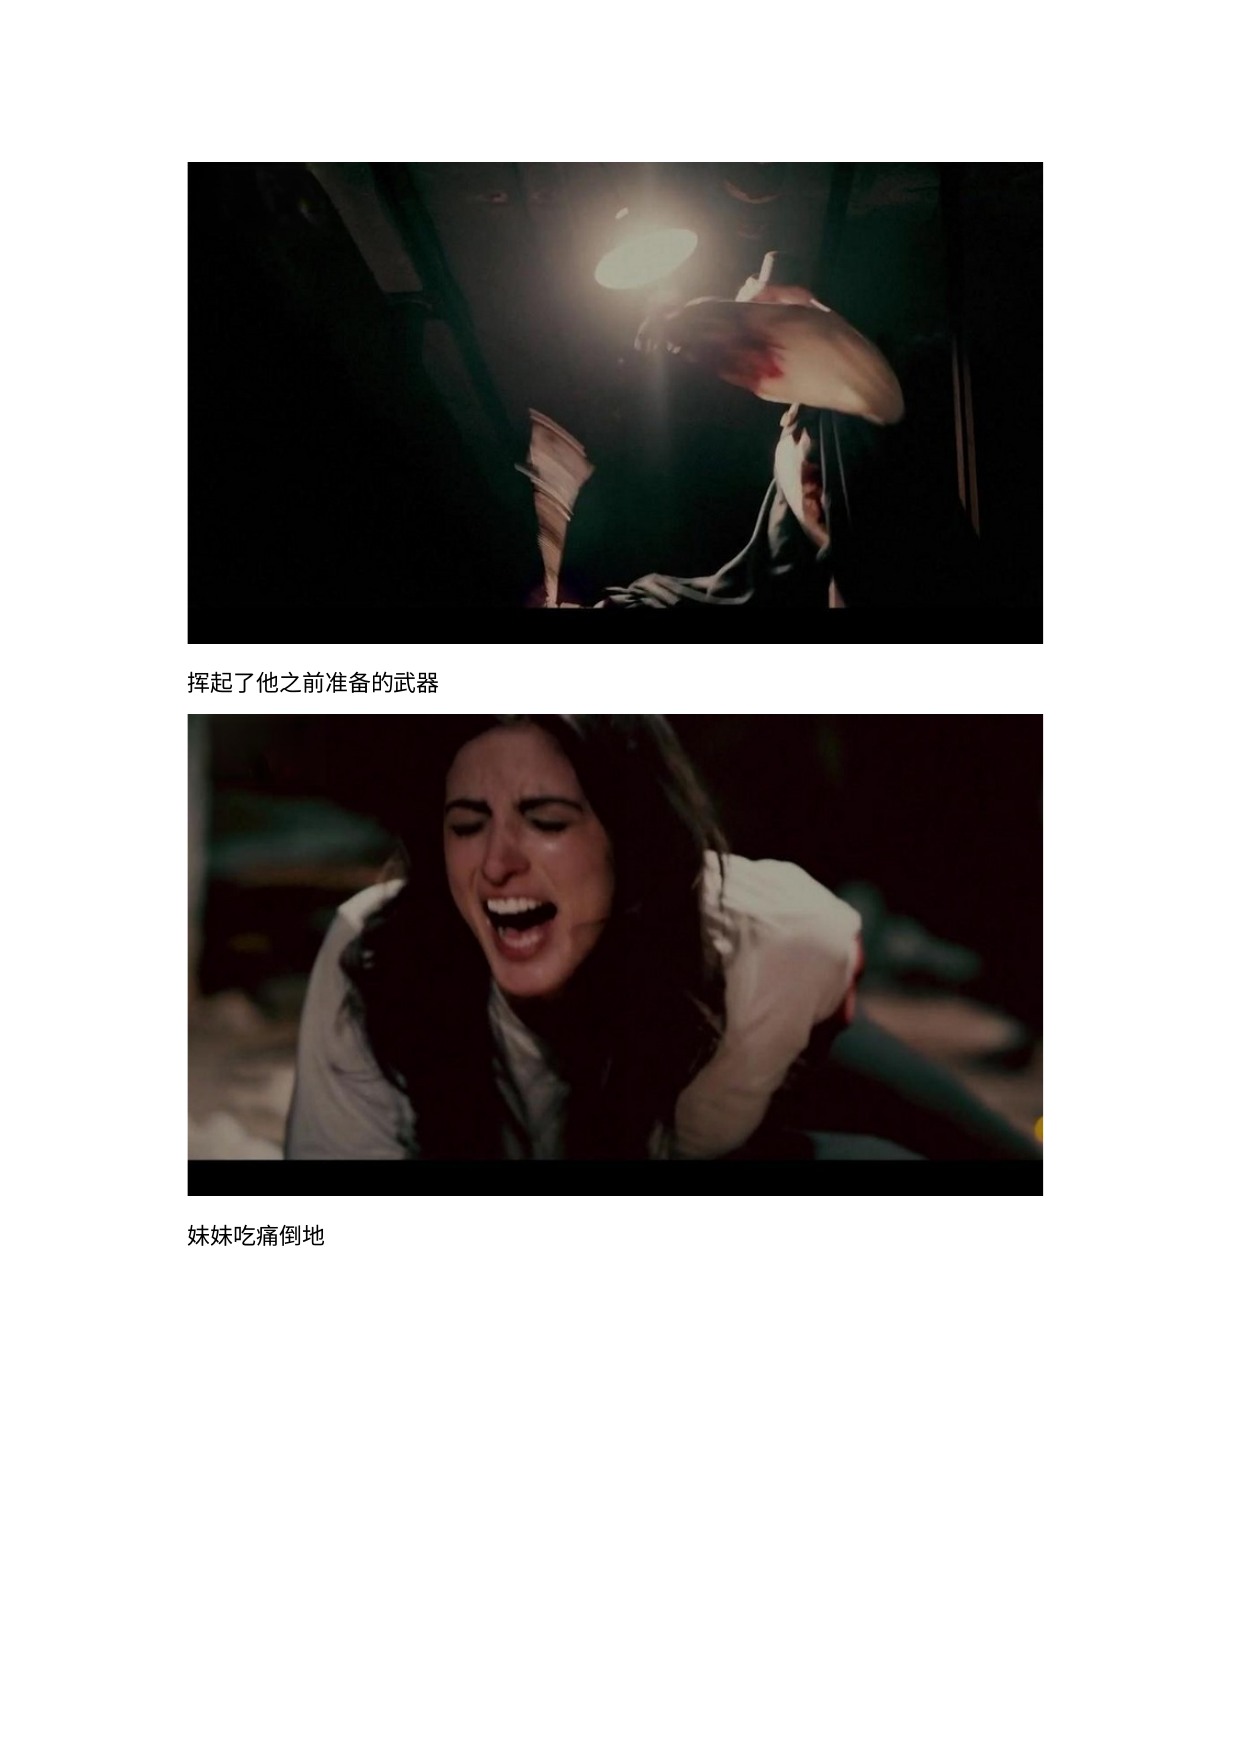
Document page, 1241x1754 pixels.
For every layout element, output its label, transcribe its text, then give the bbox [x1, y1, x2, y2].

picture [187, 714, 1044, 1196]
text 妹妹吃痛倒地 [187, 1202, 1053, 1267]
picture [187, 162, 1044, 644]
text 挥起了他之前准备的武器 [187, 649, 1053, 714]
